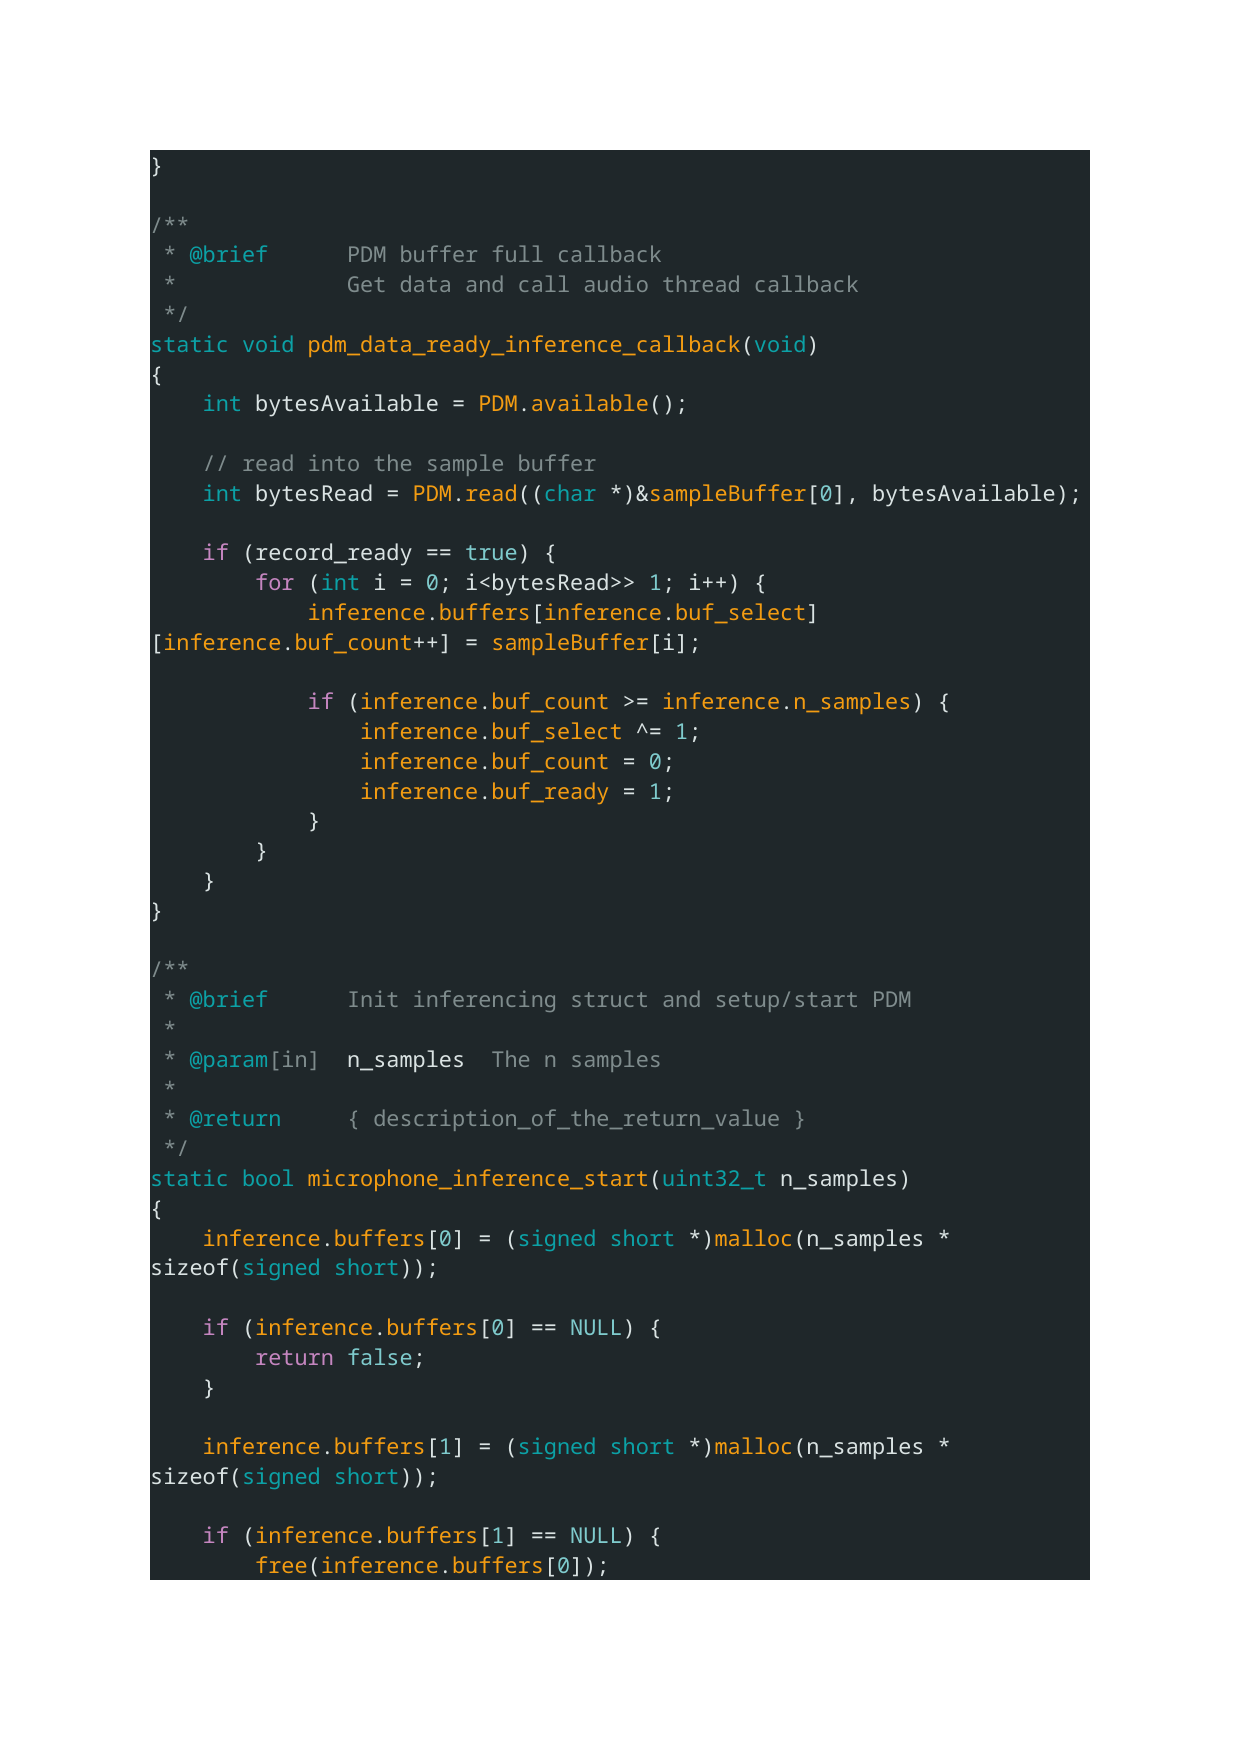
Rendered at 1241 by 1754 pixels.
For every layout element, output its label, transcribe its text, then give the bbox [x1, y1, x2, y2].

text inference.buffers[inference.buf_select][inference.buf_count++] = sampleBuffer[i]; [150, 597, 1090, 656]
text inference.buffers[1] = (signed short *)malloc(n_samples * sizeof(signed short)); [150, 1431, 1090, 1491]
text } [150, 150, 1090, 180]
text } [150, 895, 1090, 924]
text inference.buf_count = 0; [150, 746, 1090, 776]
text /** [150, 954, 1090, 984]
text inference.buffers[0] = (signed short *)malloc(n_samples * sizeof(signed short)); [150, 1222, 1090, 1282]
text inference.buf_ready = 1; [150, 776, 1090, 805]
text } [150, 805, 1090, 835]
text */ [150, 1133, 1090, 1163]
text if (inference.buffers[1] == NULL) { [150, 1520, 1090, 1550]
text */ [150, 299, 1090, 329]
text if (inference.buffers[0] == NULL) { [150, 1312, 1090, 1342]
text // read into the sample buffer [150, 448, 1090, 478]
text if (inference.buf_count >= inference.n_samples) { [150, 686, 1090, 716]
text static void pdm_data_ready_inference_callback(void) [150, 329, 1090, 358]
text { [150, 358, 1090, 388]
text { [150, 1193, 1090, 1222]
text } [150, 835, 1090, 865]
text if (record_ready == true) { [150, 537, 1090, 567]
text int bytesRead = PDM.read((char *)&sampleBuffer[0], bytesAvailable); [150, 478, 1090, 507]
text return false; [150, 1342, 1090, 1371]
text * Get data and call audio thread callback [150, 269, 1090, 299]
text /** [150, 209, 1090, 239]
text static bool microphone_inference_start(uint32_t n_samples) [150, 1163, 1090, 1193]
text } [150, 1371, 1090, 1401]
text * @param[in] n_samples The n samples [150, 1044, 1090, 1073]
text free(inference.buffers[0]); [150, 1550, 1090, 1580]
text * @return { description_of_the_return_value } [150, 1103, 1090, 1133]
text * [150, 1073, 1090, 1103]
text * @brief PDM buffer full callback [150, 239, 1090, 269]
text * [150, 1014, 1090, 1044]
text } [150, 865, 1090, 895]
text * @brief Init inferencing struct and setup/start PDM [150, 984, 1090, 1014]
text int bytesAvailable = PDM.available(); [150, 388, 1090, 418]
text for (int i = 0; i<bytesRead>> 1; i++) { [150, 567, 1090, 597]
text inference.buf_select ^= 1; [150, 716, 1090, 746]
